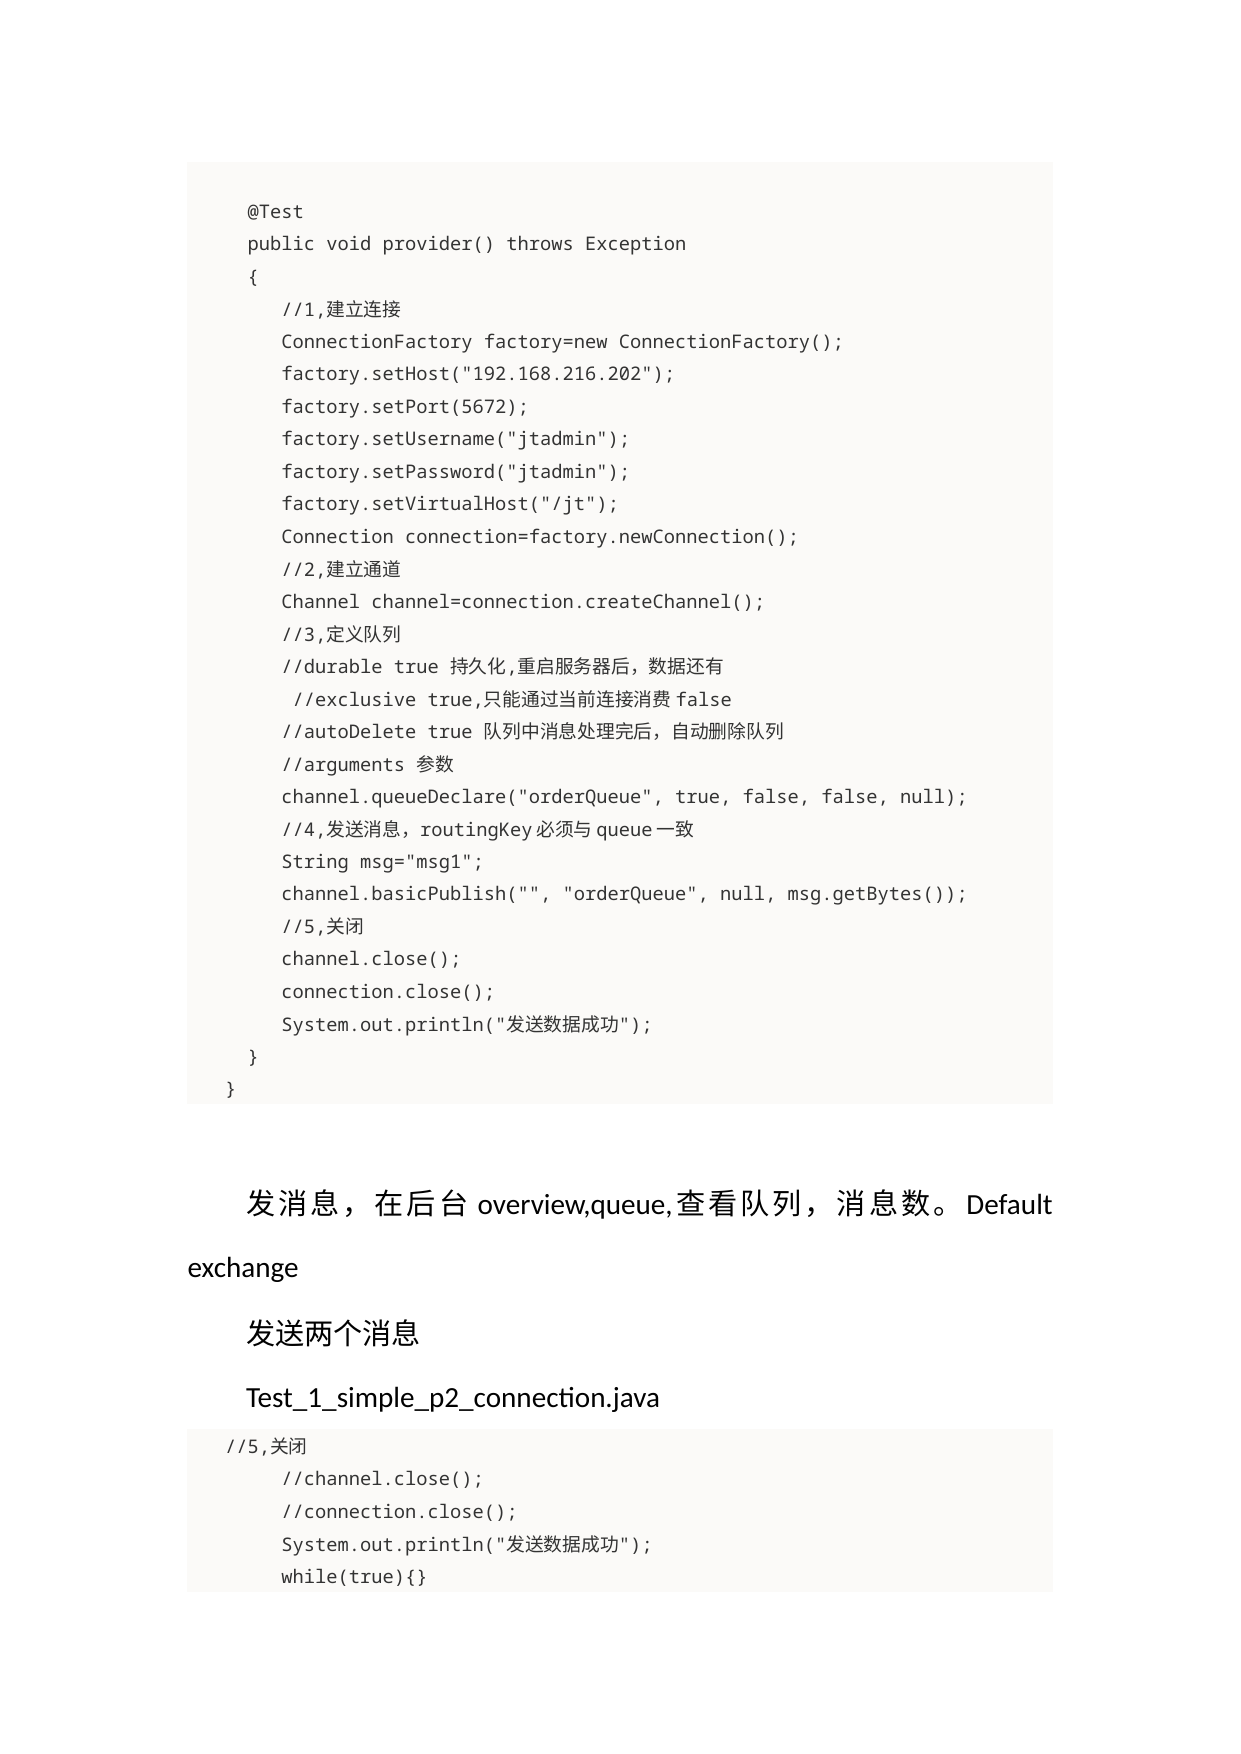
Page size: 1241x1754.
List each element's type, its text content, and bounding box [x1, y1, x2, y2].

text } [187, 1072, 1053, 1104]
text //connection.close(); [187, 1494, 1053, 1527]
text //exclusive true,只能通过当前连接消费 false [187, 682, 1053, 714]
text while(true){} [187, 1559, 1053, 1592]
text public void provider() throws Exception [187, 227, 1053, 259]
text Connection connection=factory.newConnection(); [187, 519, 1053, 552]
text //2,建立通道 [187, 552, 1053, 584]
text 发消息，在后台overview,queue,查看队列，消息数。Default exchange [187, 1169, 1053, 1299]
text //5,关闭 [187, 1429, 1053, 1462]
text //3,定义队列 [187, 617, 1053, 649]
text //4,发送消息，routingKey必须与queue一致 [187, 812, 1053, 844]
text System.out.println("发送数据成功"); [187, 1527, 1053, 1559]
text Test_1_simple_p2_connection.java [187, 1364, 1053, 1429]
text System.out.println("发送数据成功"); [187, 1007, 1053, 1039]
text //durable true 持久化,重启服务器后，数据还有 [187, 649, 1053, 682]
text channel.close(); [187, 942, 1053, 974]
text //arguments 参数 [187, 747, 1053, 779]
text } [187, 1039, 1053, 1072]
text @Test [187, 194, 1053, 227]
text factory.setVirtualHost("/jt"); [187, 487, 1053, 519]
text //1,建立连接 [187, 292, 1053, 324]
text //autoDelete true 队列中消息处理完后，自动删除队列 [187, 714, 1053, 747]
text ConnectionFactory factory=new ConnectionFactory(); [187, 324, 1053, 357]
text 发送两个消息 [187, 1299, 1053, 1364]
text String msg="msg1"; [187, 844, 1053, 877]
text { [187, 259, 1053, 292]
text channel.queueDeclare("orderQueue", true, false, false, null); [187, 779, 1053, 812]
text factory.setHost("192.168.216.202"); [187, 357, 1053, 389]
text channel.basicPublish("", "orderQueue", null, msg.getBytes()); [187, 877, 1053, 909]
text factory.setUsername("jtadmin"); [187, 422, 1053, 454]
text connection.close(); [187, 974, 1053, 1007]
text Channel channel=connection.createChannel(); [187, 584, 1053, 617]
text //channel.close(); [187, 1462, 1053, 1494]
text factory.setPort(5672); [187, 389, 1053, 422]
text //5,关闭 [187, 909, 1053, 942]
text factory.setPassword("jtadmin"); [187, 454, 1053, 487]
